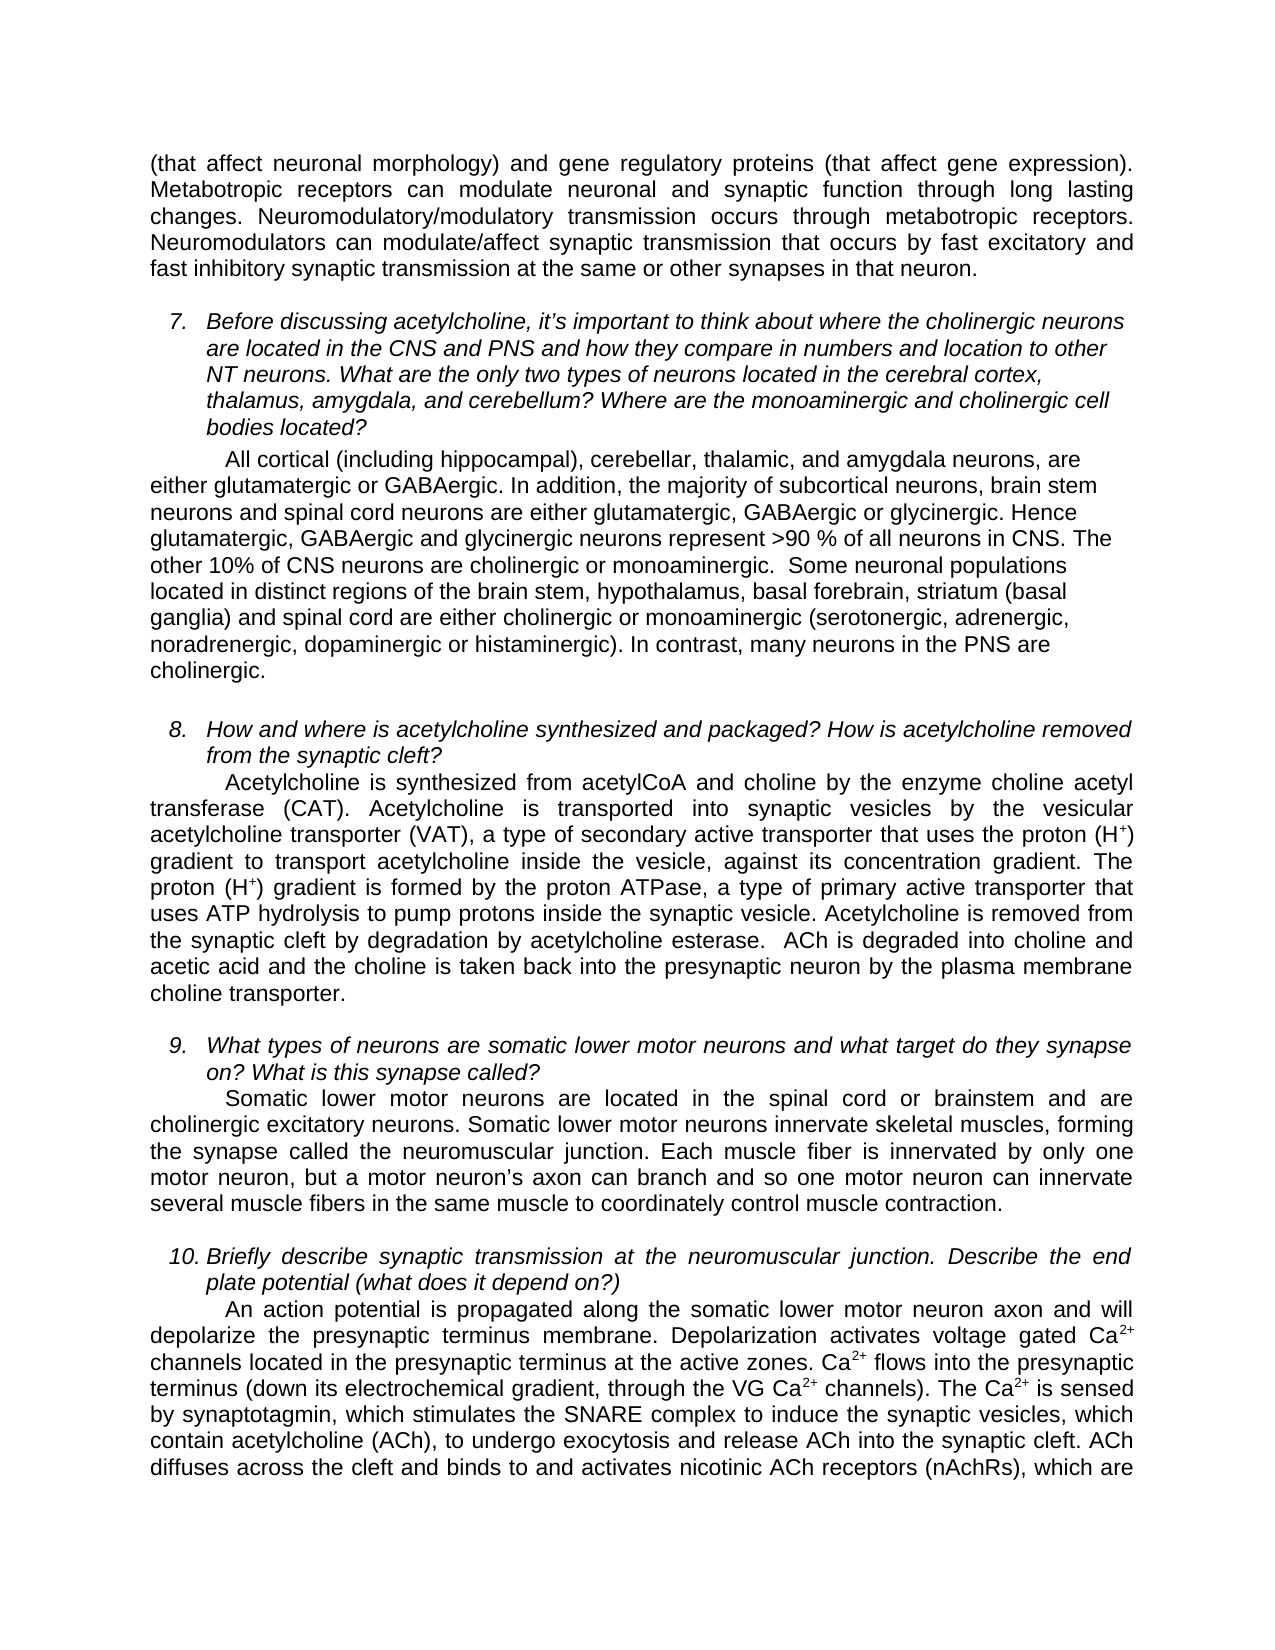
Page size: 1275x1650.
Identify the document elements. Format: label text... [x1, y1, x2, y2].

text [150, 1296, 1134, 1480]
text All cortical (including hippocampal), cerebellar, thalamic, and amygdala neurons, are either glutamatergic or GABAergic. In addition, the majority of subcortical neurons, brain stem neurons and spinal cord neurons are either glutamatergic, GABAergic or glycinergic. Hence glutamatergic, GABAergic and glycinergic neurons represent >90 % of all neurons in CNS. The other 10% of CNS neurons are cholinergic or monoaminergic. Some neuronal populations located in distinct regions of the brain stem, hypothalamus, basal forebrain, striatum (basal ganglia) and spinal cord are either cholinergic or monoaminergic (serotonergic, adrenergic, noradrenergic, dopaminergic or histaminergic). In contrast, many neurons in the PNS are cholinergic. [150, 446, 1134, 683]
list How and where is acetylcholine synthesized and packaged? How is acetylcholine removed from the synaptic cleft? [169, 716, 1134, 769]
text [150, 150, 1134, 282]
text Somatic lower motor neurons are located in the spinal cord or brainstem and are cholinergic excitatory neurons. Somatic lower motor neurons innervate skeletal muscles, forming the synapse called the neuromuscular junction. Each muscle fiber is innervated by only one motor neuron, but a motor neuron’s axon can branch and so one motor neuron can innervate several muscle fibers in the same muscle to coordinately control muscle contraction. [150, 1085, 1134, 1217]
list Before discussing acetylcholine, it’s important to think about where the cholinergic neurons are located in the CNS and PNS and how they compare in numbers and location to other NT neurons. What are the only two types of neurons located in the cerebral cortex, thalamus, amygdala, and cerebellum? Where are the monoaminergic and cholinergic cell bodies located? [169, 308, 1134, 440]
text Acetylcholine is synthesized from acetylCoA and choline by the enzyme choline acetyl transferase (CAT). Acetylcholine is transported into synaptic vesicles by the vesicular acetylcholine transporter (VAT), a type of secondary active transporter that uses the proton (H+) gradient to transport acetylcholine inside the vesicle, against its concentration gradient. The proton (H+) gradient is formed by the proton ATPase, a type of primary active transporter that uses ATP hydrolysis to pump protons inside the synaptic vesicle. Acetylcholine is removed from the synaptic cleft by degradation by acetylcholine esterase. ACh is degraded into choline and acetic acid and the choline is taken back into the presynaptic neuron by the plasma membrane choline transporter. [150, 769, 1134, 1006]
list Briefly describe synaptic transmission at the neuromuscular junction. Describe the end plate potential (what does it depend on?) [169, 1243, 1134, 1296]
list What types of neurons are somatic lower motor neurons and what target do they synapse on? What is this synapse called? [169, 1032, 1134, 1085]
